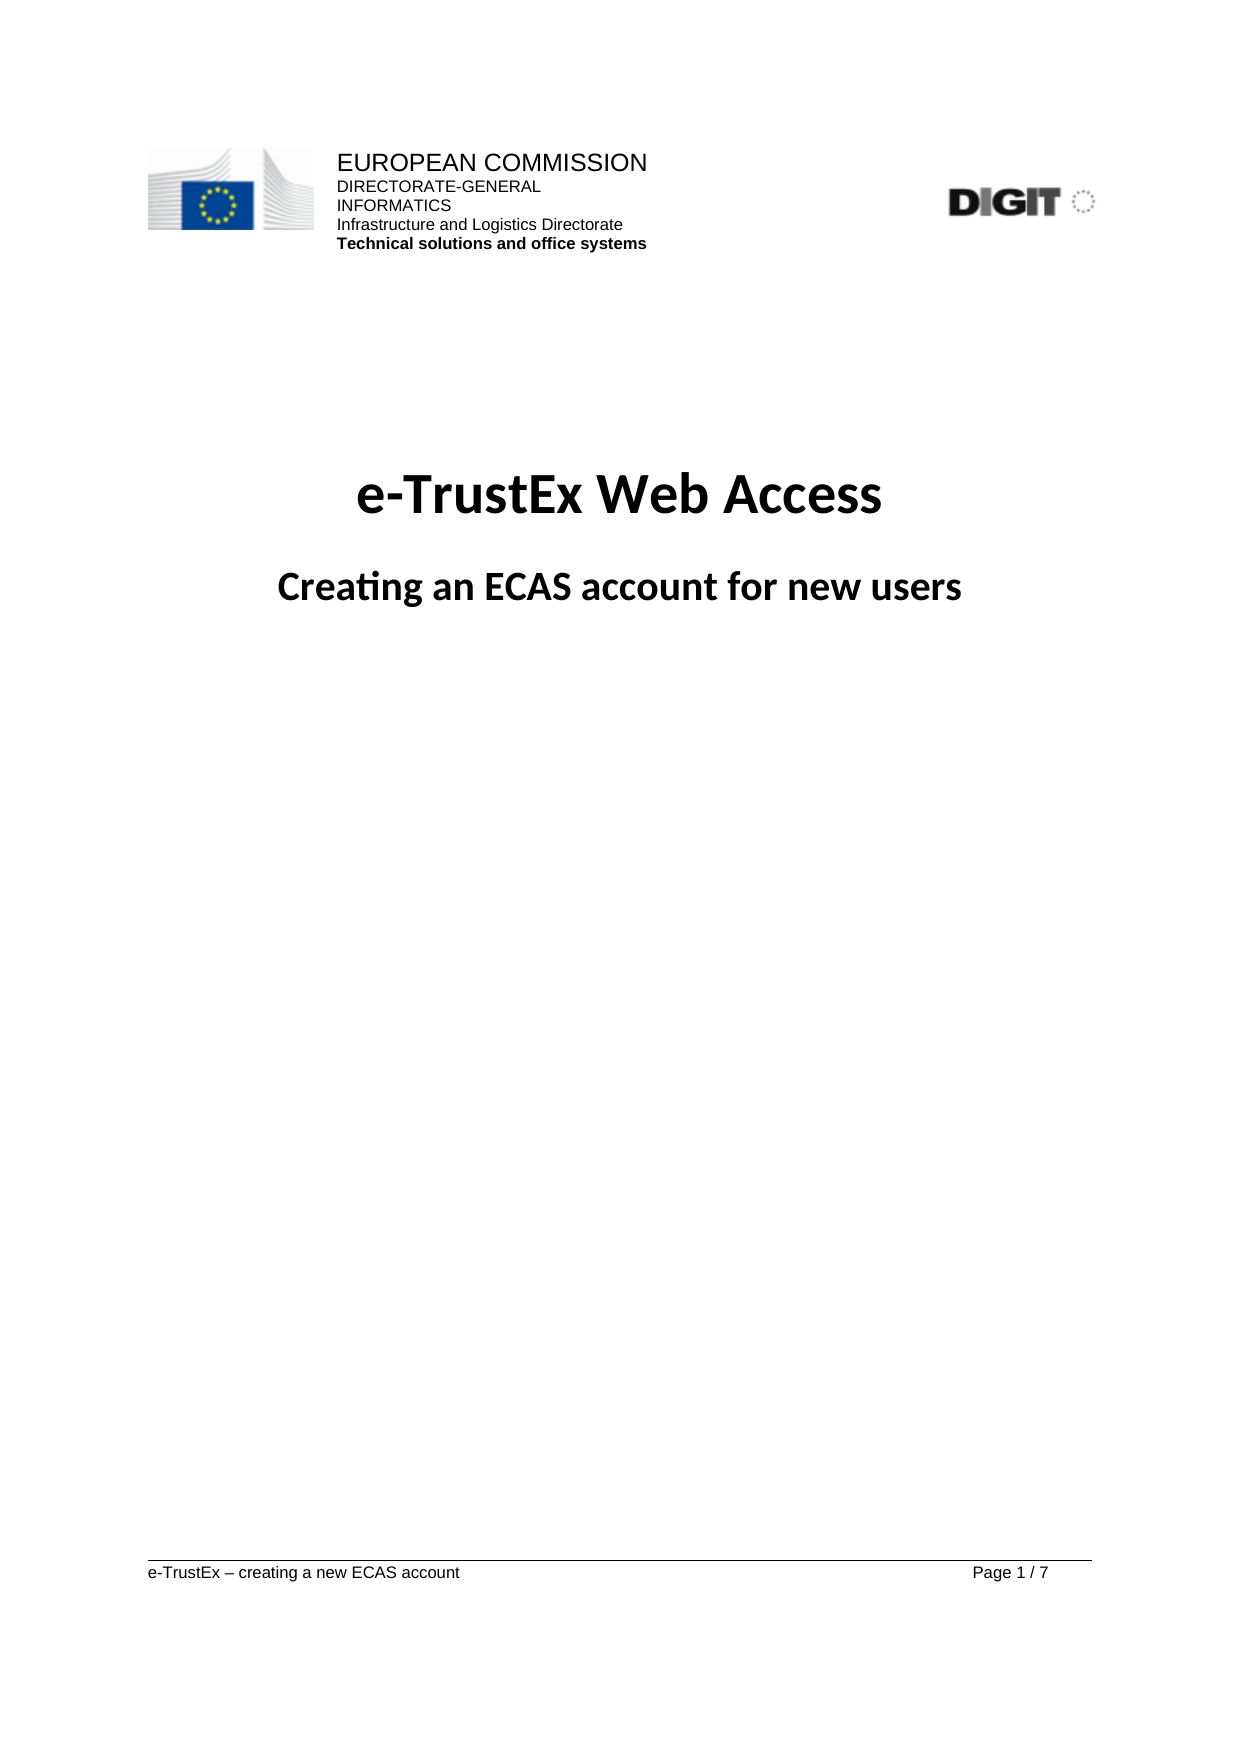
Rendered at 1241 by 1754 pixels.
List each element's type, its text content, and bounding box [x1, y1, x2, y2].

text Creating an ECAS account for new users [148, 559, 1092, 610]
table_header EUROPEAN COMMISSION DIRECTORATE-GENERAL INFORMATICS Infrastructure and Logistics Directorate Technical solutions and office systems [337, 148, 945, 298]
table_header [148, 148, 337, 298]
text e-TrustEx Web Access [148, 457, 1092, 528]
picture [945, 147, 1109, 257]
table_header [945, 148, 1134, 298]
